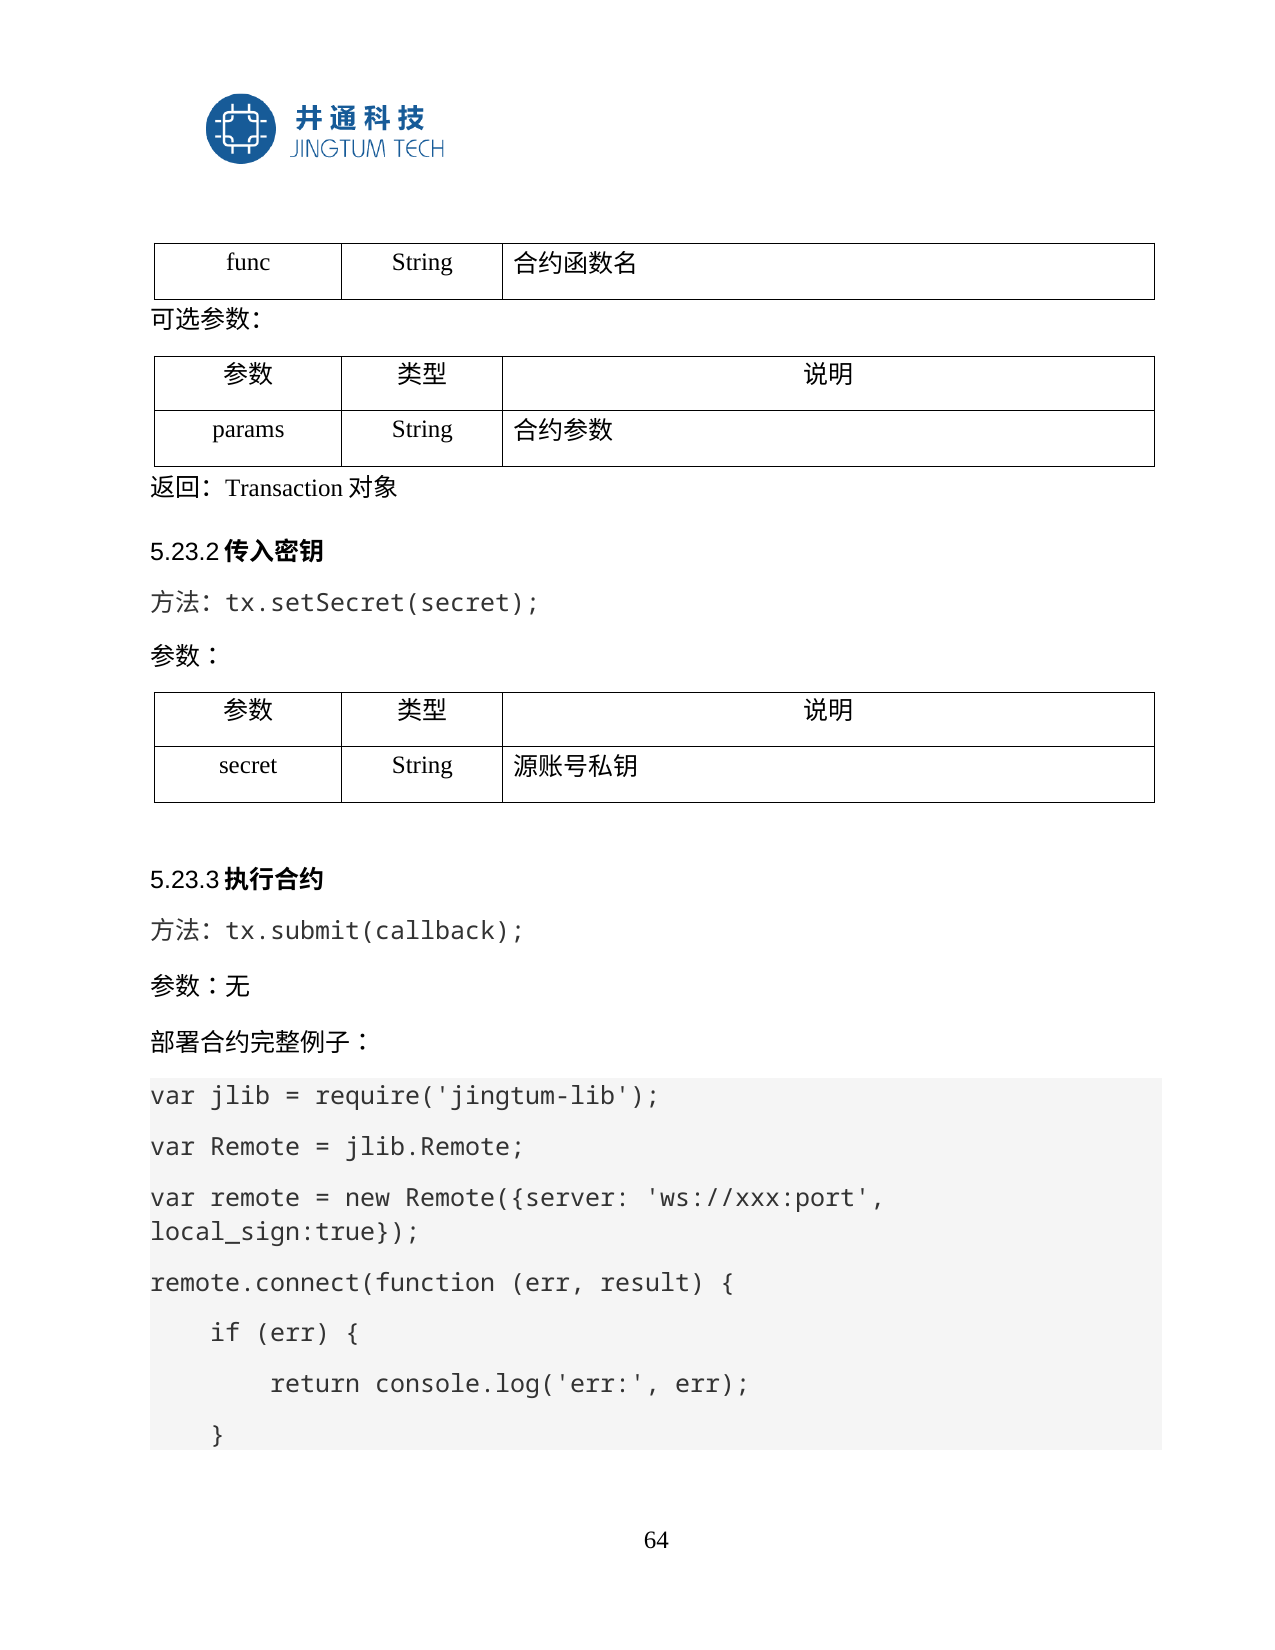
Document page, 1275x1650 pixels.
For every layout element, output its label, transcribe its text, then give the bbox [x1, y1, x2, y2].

text var Remote = jlib.Remote; [150, 1129, 1162, 1163]
text 部署合约完整例子： [150, 1022, 1162, 1058]
text 可选参数： [150, 300, 1162, 336]
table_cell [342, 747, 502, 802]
text var jlib = require('jingtum-lib'); [150, 1078, 1162, 1112]
text if (err) { [150, 1315, 1162, 1349]
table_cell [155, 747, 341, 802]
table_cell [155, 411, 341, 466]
text var remote = new Remote({server: 'ws://xxx:port', local_sign:true}); [150, 1179, 1162, 1247]
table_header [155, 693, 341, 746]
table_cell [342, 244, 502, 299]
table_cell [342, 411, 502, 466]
subtitle 传入密钥 [150, 531, 1162, 567]
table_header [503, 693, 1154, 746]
text 方法：tx.setSecret(secret); [150, 583, 1162, 619]
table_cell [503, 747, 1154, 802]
text 参数： [150, 638, 1162, 672]
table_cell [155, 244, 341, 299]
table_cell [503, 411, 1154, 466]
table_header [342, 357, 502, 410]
picture [180, 71, 463, 186]
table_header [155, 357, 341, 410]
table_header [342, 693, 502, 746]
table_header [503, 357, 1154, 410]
text 参数：无 [150, 966, 1162, 1003]
text } [150, 1416, 1162, 1450]
text return console.log('err:', err); [150, 1366, 1162, 1400]
subtitle 执行合约 [150, 859, 1162, 895]
text 方法：tx.submit(callback); [150, 911, 1162, 947]
text 返回：Transaction对象 [150, 467, 1162, 503]
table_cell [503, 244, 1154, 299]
text remote.connect(function (err, result) { [150, 1264, 1162, 1298]
